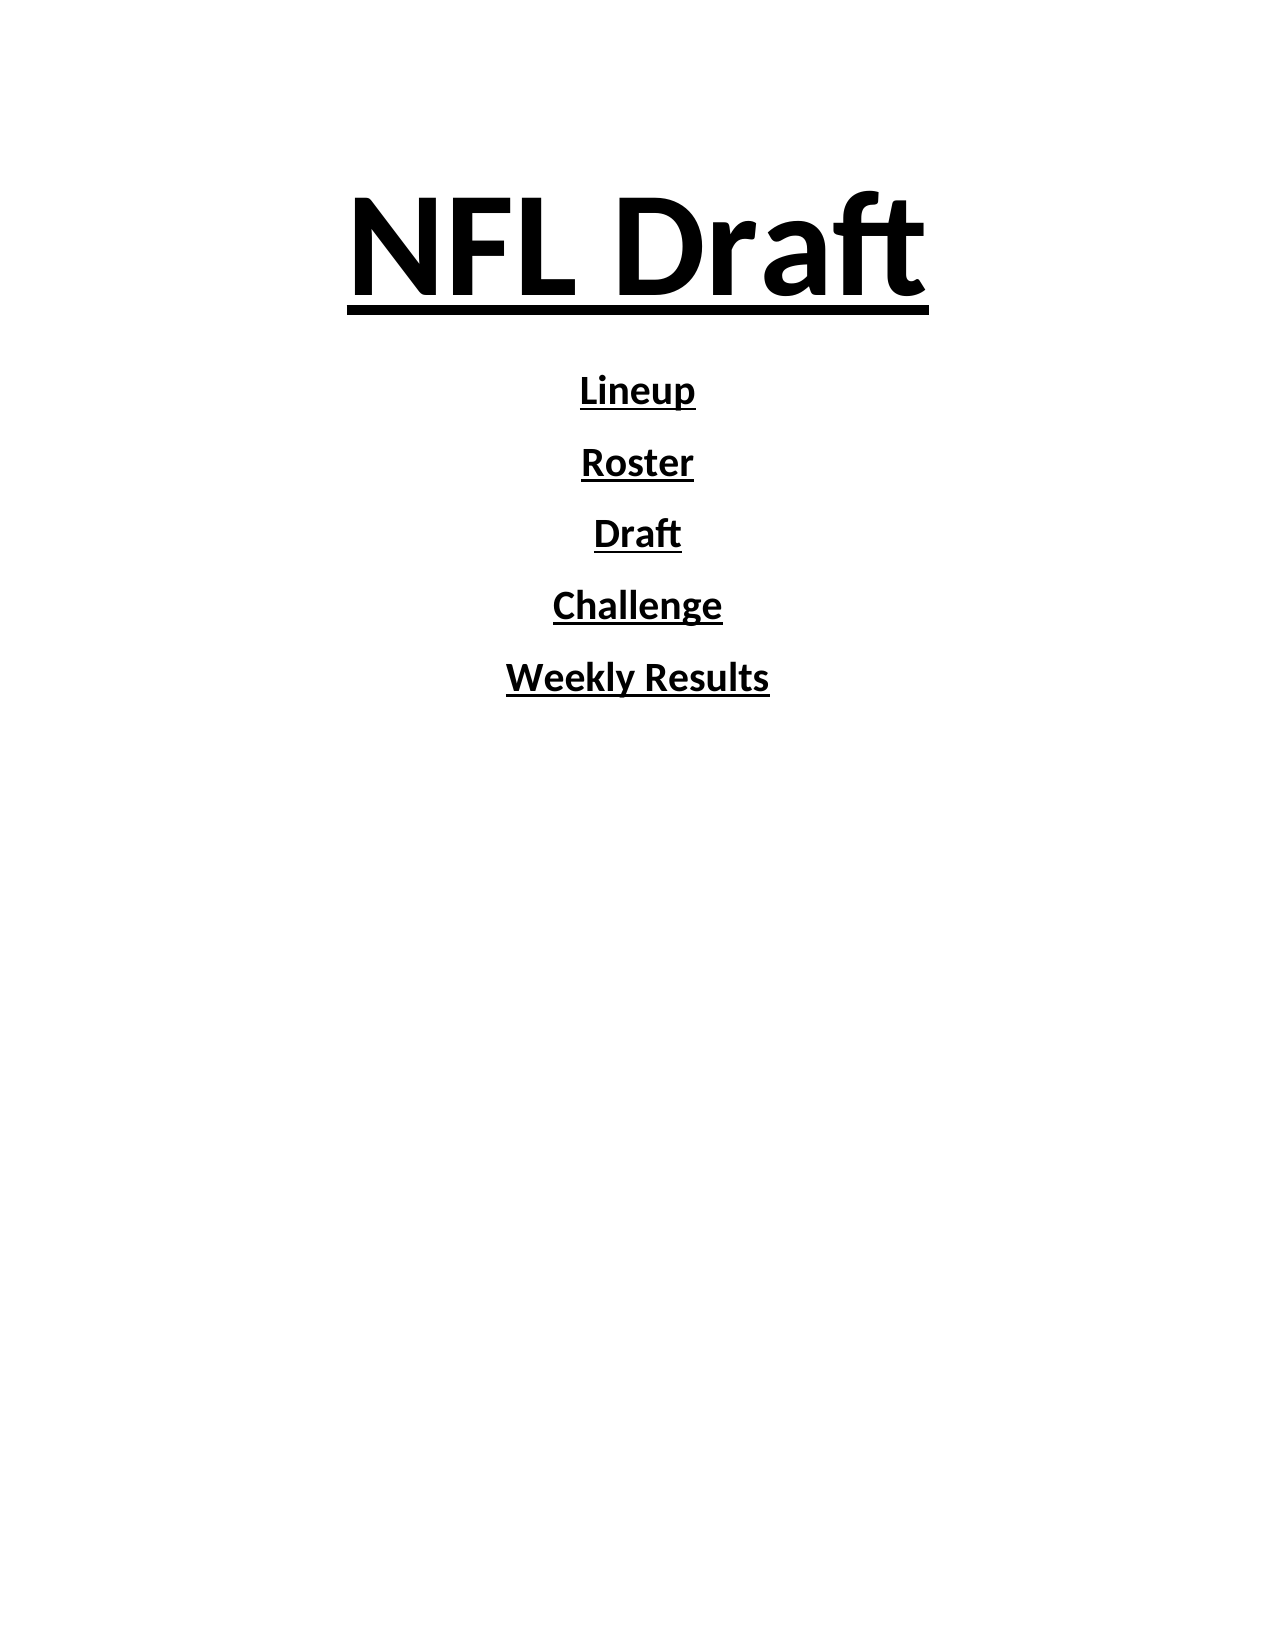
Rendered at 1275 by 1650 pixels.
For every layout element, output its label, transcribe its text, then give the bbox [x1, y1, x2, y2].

text Weekly Results [150, 651, 1125, 701]
text Roster [150, 436, 1125, 487]
text Draft [150, 507, 1125, 558]
text Challenge [150, 579, 1125, 630]
text NFL Draft [150, 150, 1125, 333]
text Lineup [150, 364, 1125, 415]
